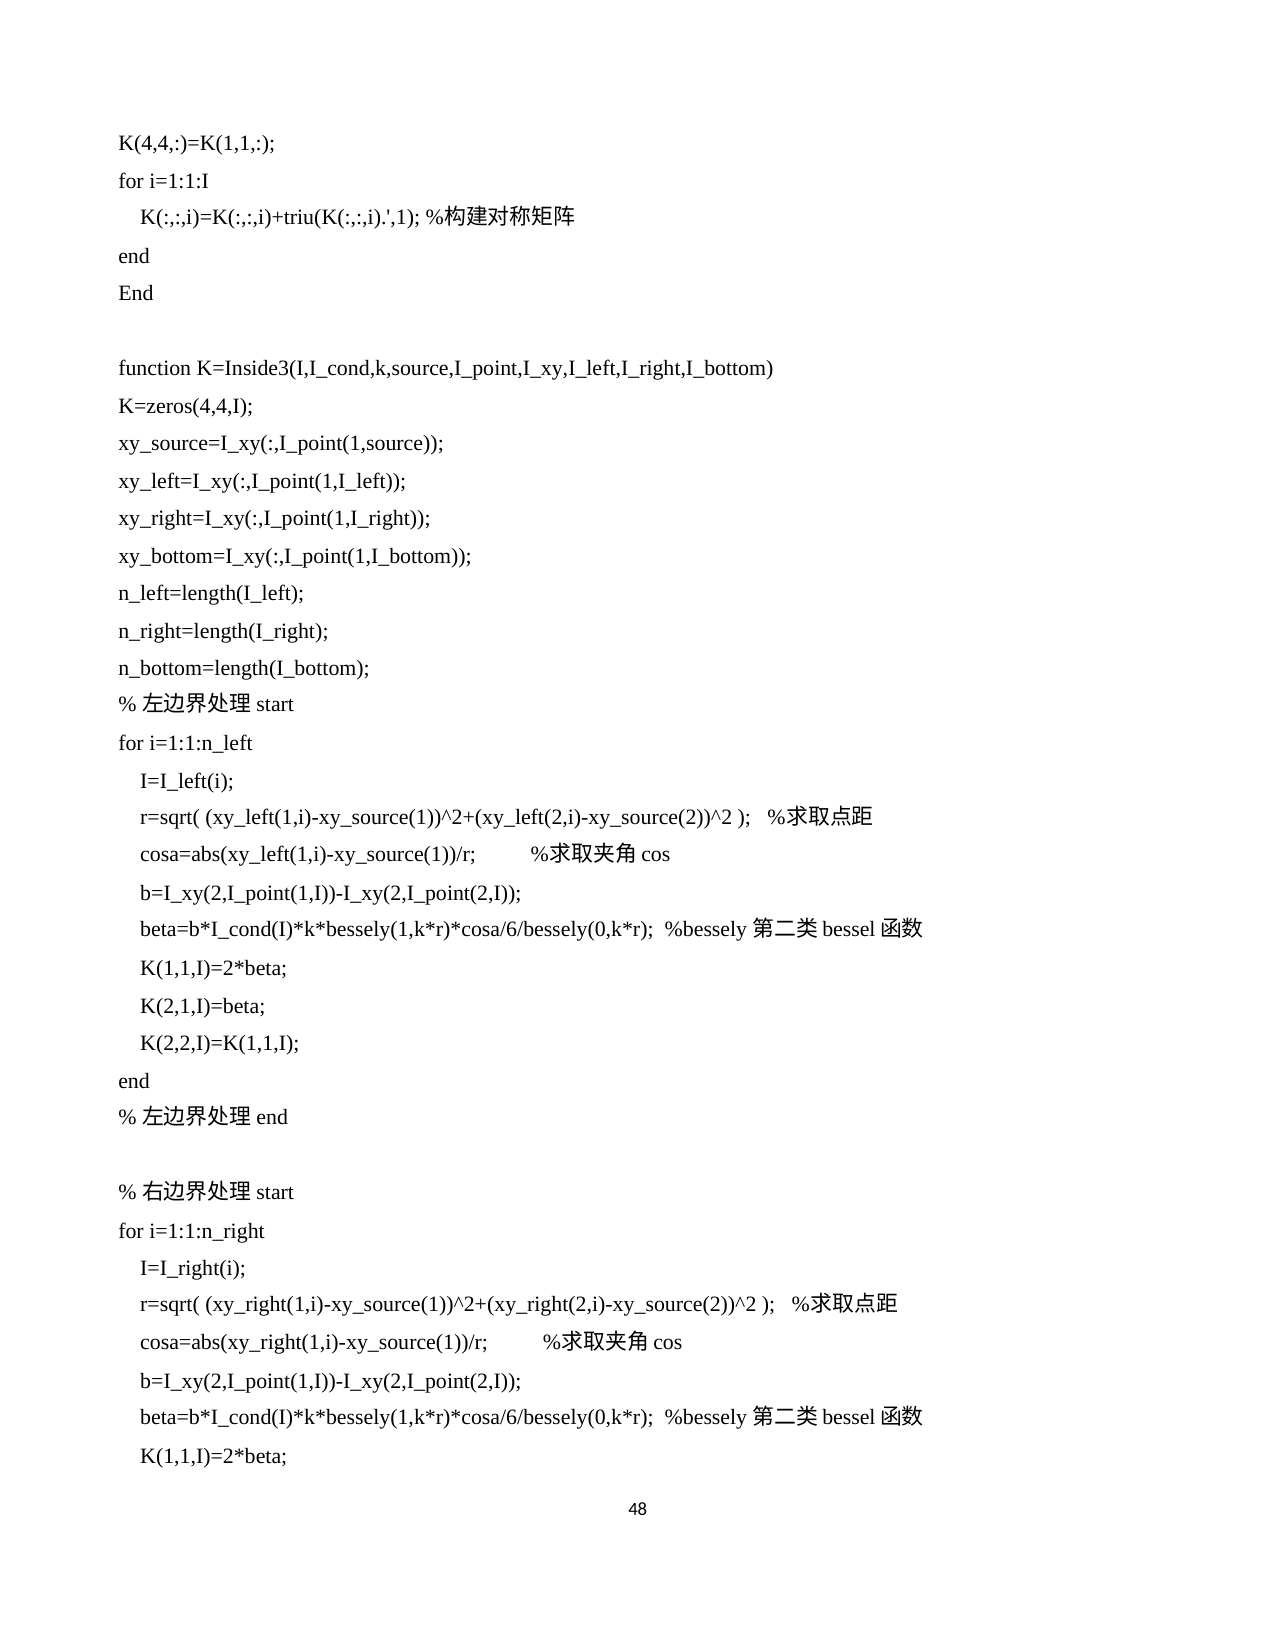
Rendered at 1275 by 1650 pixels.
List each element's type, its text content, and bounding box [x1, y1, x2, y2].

text n_bottom=length(I_bottom); [118, 643, 1157, 681]
text cosa=abs(xy_right(1,i)-xy_source(1))/r; %求取夹角cos [118, 1318, 1157, 1356]
text K(1,1,I)=2*beta; [118, 943, 1157, 981]
text r=sqrt( (xy_left(1,i)-xy_source(1))^2+(xy_left(2,i)-xy_source(2))^2 ); %求取点距 [118, 793, 1157, 831]
text xy_bottom=I_xy(:,I_point(1,I_bottom)); [118, 531, 1157, 568]
text xy_right=I_xy(:,I_point(1,I_right)); [118, 493, 1157, 531]
text end [118, 231, 1157, 268]
text % 左边界处理 end [118, 1093, 1157, 1131]
text n_right=length(I_right); [118, 606, 1157, 643]
text beta=b*I_cond(I)*k*bessely(1,k*r)*cosa/6/bessely(0,k*r); %bessely第二类bessel函数 [118, 906, 1157, 943]
text for i=1:1:n_left [118, 718, 1157, 756]
text % 右边界处理 start [118, 1168, 1157, 1206]
text r=sqrt( (xy_right(1,i)-xy_source(1))^2+(xy_right(2,i)-xy_source(2))^2 ); %求取点距 [118, 1281, 1157, 1318]
text K=zeros(4,4,I); [118, 381, 1157, 418]
text % 左边界处理 start [118, 681, 1157, 718]
text b=I_xy(2,I_point(1,I))-I_xy(2,I_point(2,I)); [118, 1356, 1157, 1393]
text K(4,4,:)=K(1,1,:); [118, 118, 1157, 156]
text xy_left=I_xy(:,I_point(1,I_left)); [118, 456, 1157, 493]
text n_left=length(I_left); [118, 568, 1157, 606]
text I=I_right(i); [118, 1243, 1157, 1281]
text K(:,:,i)=K(:,:,i)+triu(K(:,:,i).',1); %构建对称矩阵 [118, 193, 1157, 231]
text cosa=abs(xy_left(1,i)-xy_source(1))/r; %求取夹角cos [118, 831, 1157, 868]
text b=I_xy(2,I_point(1,I))-I_xy(2,I_point(2,I)); [118, 868, 1157, 906]
text beta=b*I_cond(I)*k*bessely(1,k*r)*cosa/6/bessely(0,k*r); %bessely第二类bessel函数 [118, 1393, 1157, 1431]
text for i=1:1:n_right [118, 1206, 1157, 1243]
text for i=1:1:I [118, 156, 1157, 193]
text end [118, 1056, 1157, 1093]
text K(1,1,I)=2*beta; [118, 1431, 1157, 1468]
text xy_source=I_xy(:,I_point(1,source)); [118, 418, 1157, 456]
text K(2,2,I)=K(1,1,I); [118, 1018, 1157, 1056]
text K(2,1,I)=beta; [118, 981, 1157, 1018]
text End [118, 268, 1157, 306]
text I=I_left(i); [118, 756, 1157, 793]
text function K=Inside3(I,I_cond,k,source,I_point,I_xy,I_left,I_right,I_bottom) [118, 343, 1157, 381]
